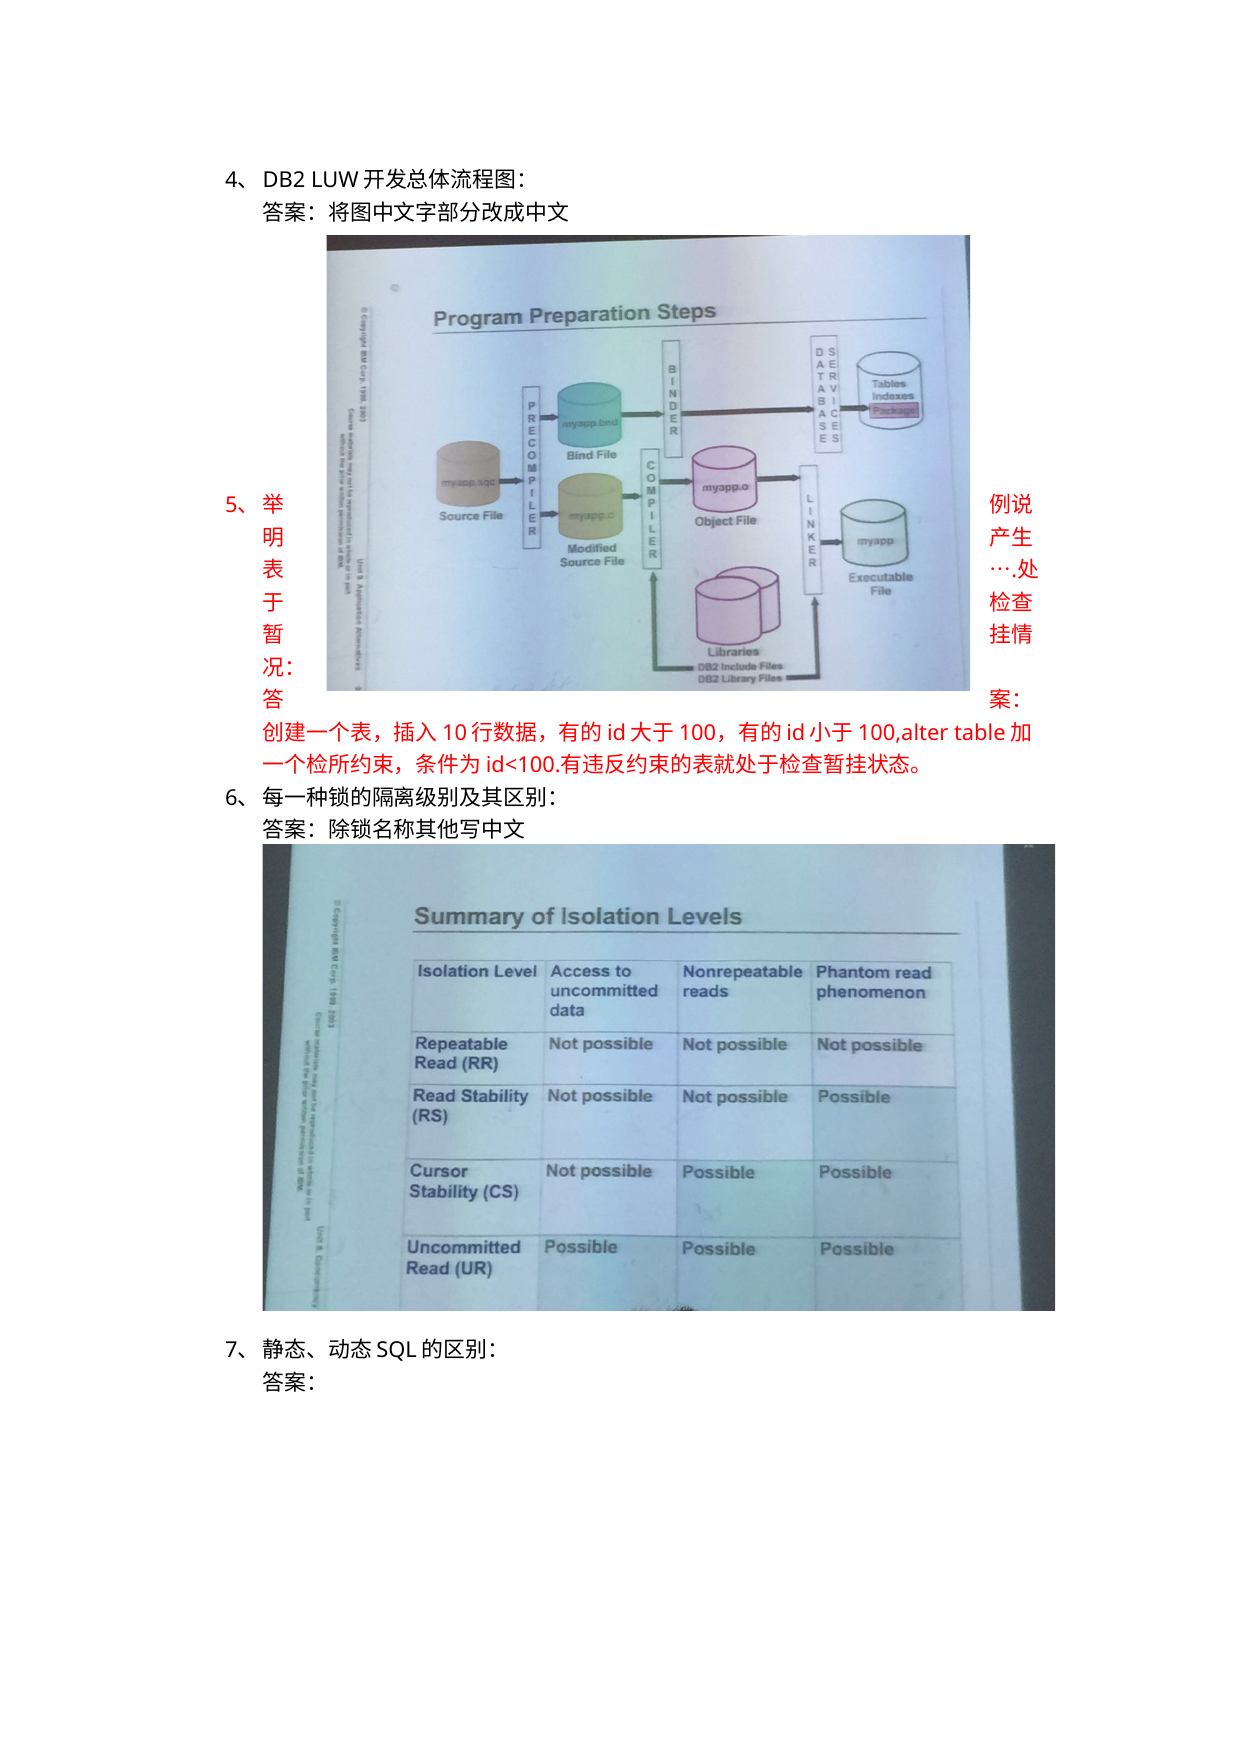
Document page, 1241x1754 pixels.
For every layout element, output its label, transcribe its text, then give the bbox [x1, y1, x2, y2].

picture [326, 235, 971, 691]
list 举例说明产生表….处于检查暂挂情况： [225, 487, 326, 682]
list 答案：创建一个表，插入10行数据，有的id大于100，有的id小于100,alter table加一个检所约束，条件为id<100.有违反约束的表就处于检查暂挂状态。 [262, 682, 1053, 779]
list 答案：将图中文字部分改成中文 [262, 194, 1053, 227]
list 每一种锁的隔离级别及其区别： [225, 779, 1053, 812]
list 答案：除锁名称其他写中文 [262, 812, 1053, 844]
list 举例说明产生表….处于检查暂挂情况： [971, 487, 1053, 682]
list 答案： [262, 1364, 1053, 1397]
list DB2 LUW开发总体流程图： [225, 162, 1053, 194]
list 静态、动态SQL的区别： [225, 1332, 1053, 1364]
picture [262, 844, 1055, 1311]
